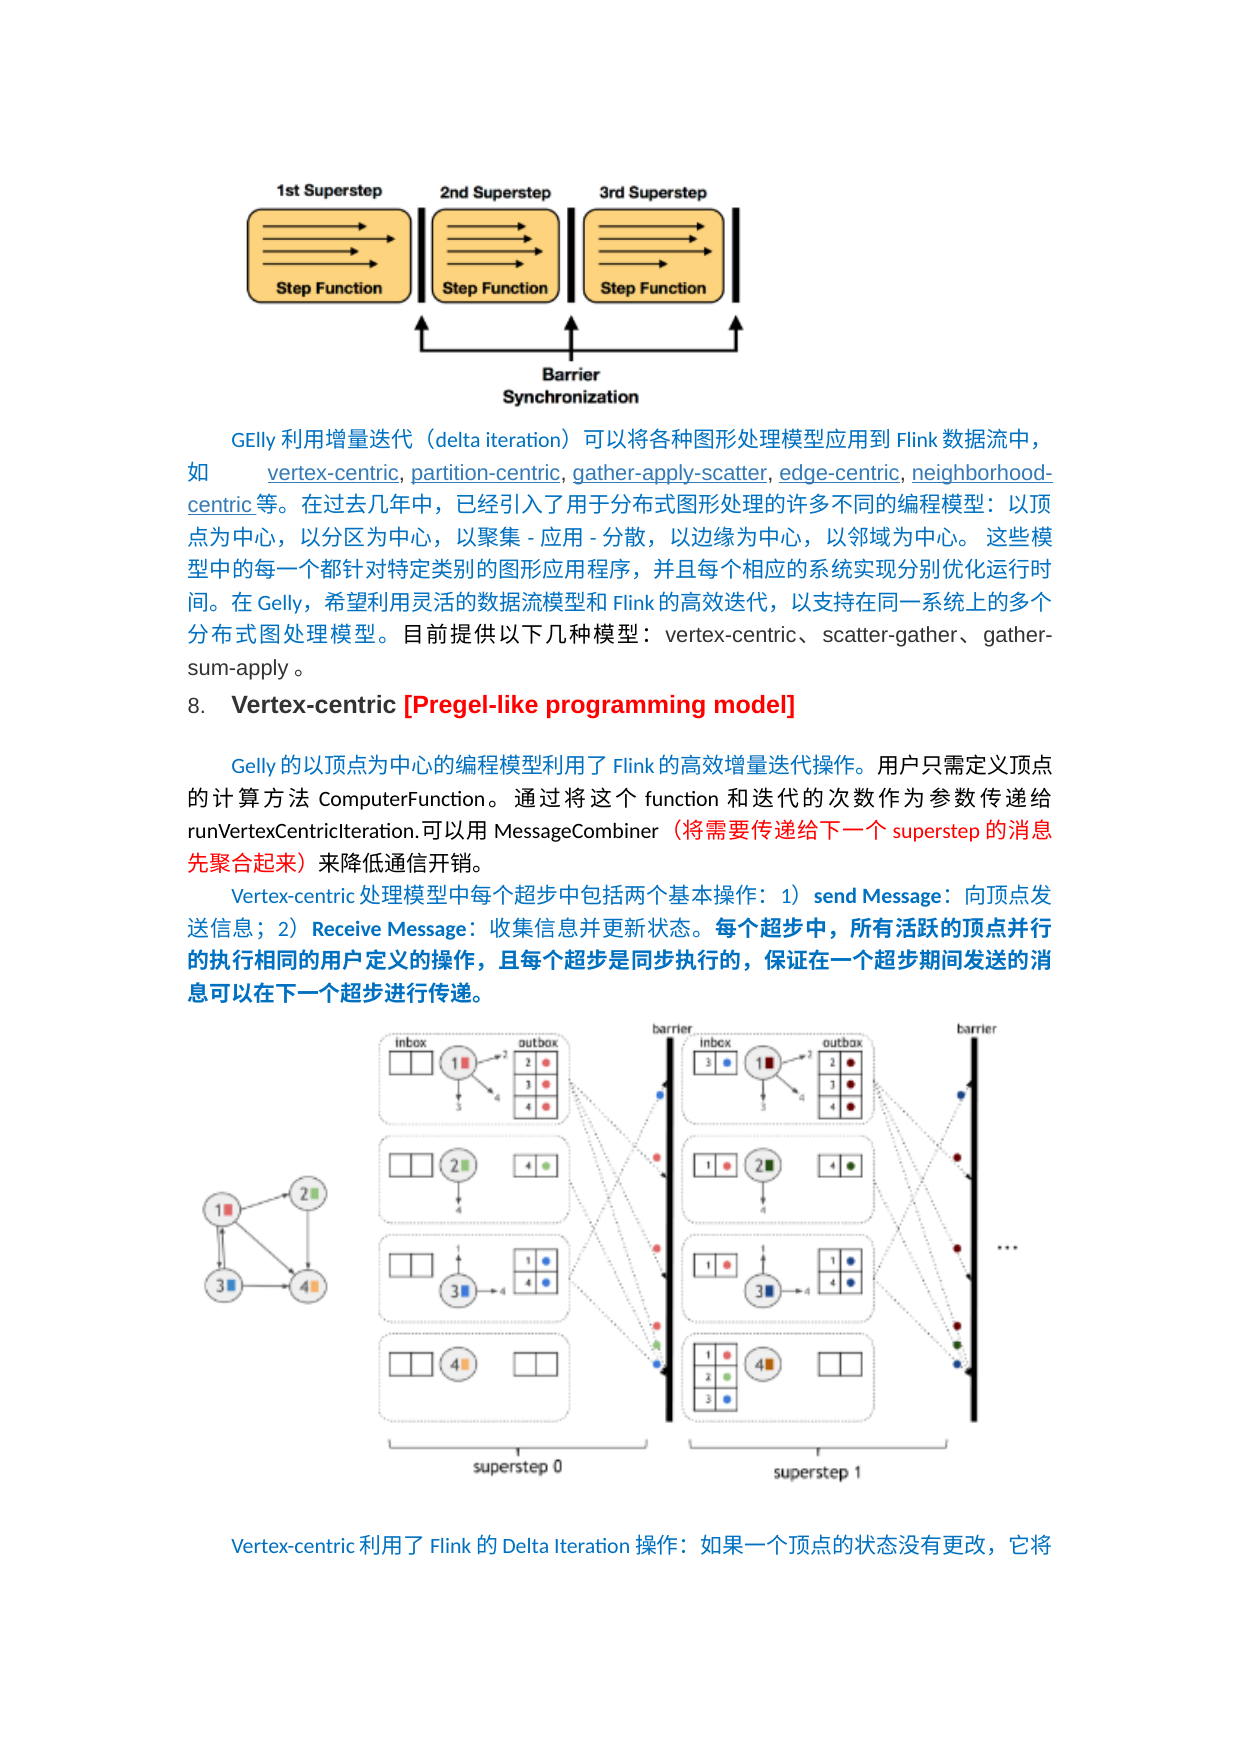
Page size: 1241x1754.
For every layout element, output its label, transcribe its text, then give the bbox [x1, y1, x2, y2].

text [187, 1528, 1053, 1560]
picture [194, 1007, 1046, 1497]
subtitle Vertex-centric [Pregel-like programming model] [187, 688, 1053, 721]
text Gelly的以顶点为中心的编程模型利用了Flink的高效增量迭代操作。用户只需定义顶点的计算方法ComputerFunction。通过将这个function和迭代的次数作为参数传递给runVertexCentricIteration.可以用MessageCombiner（将需要传递给下一个superstep的消息先聚合起来）来降低通信开销。 [187, 748, 1053, 878]
text Vertex-centric处理模型中每个超步中包括两个基本操作：1）send Message：向顶点发送信息；2）Receive Message：收集信息并更新状态。每个超步中，所有活跃的顶点并行的执行相同的用户定义的操作，且每个超步是同步执行的，保证在一个超步期间发送的消息可以在下一个超步进行传递。 [187, 878, 1053, 1008]
picture [231, 162, 802, 417]
text GElly 利用增量迭代（delta iteration）可以将各种图形处理模型应用到Flink数据流中，如 vertex-centric, partition-centric, gather-apply-scatter, edge-centric, neighborhood-centric等。在过去几年中，已经引入了用于分布式图形处理的许多不同的编程模型：以顶点为中心，以分区为中心，以聚集 - 应用 - 分散，以边缘为中心，以邻域为中心。 这些模型中的每一个都针对特定类别的图形应用程序，并且每个相应的系统实现分别优化运行时间。在Gelly，希望利用灵活的数据流模型和Flink的高效迭代，以支持在同一系统上的多个分布式图处理模型。目前提供以下几种模型：vertex-centric、scatter-gather、gather-sum-apply 。 [187, 422, 1053, 682]
